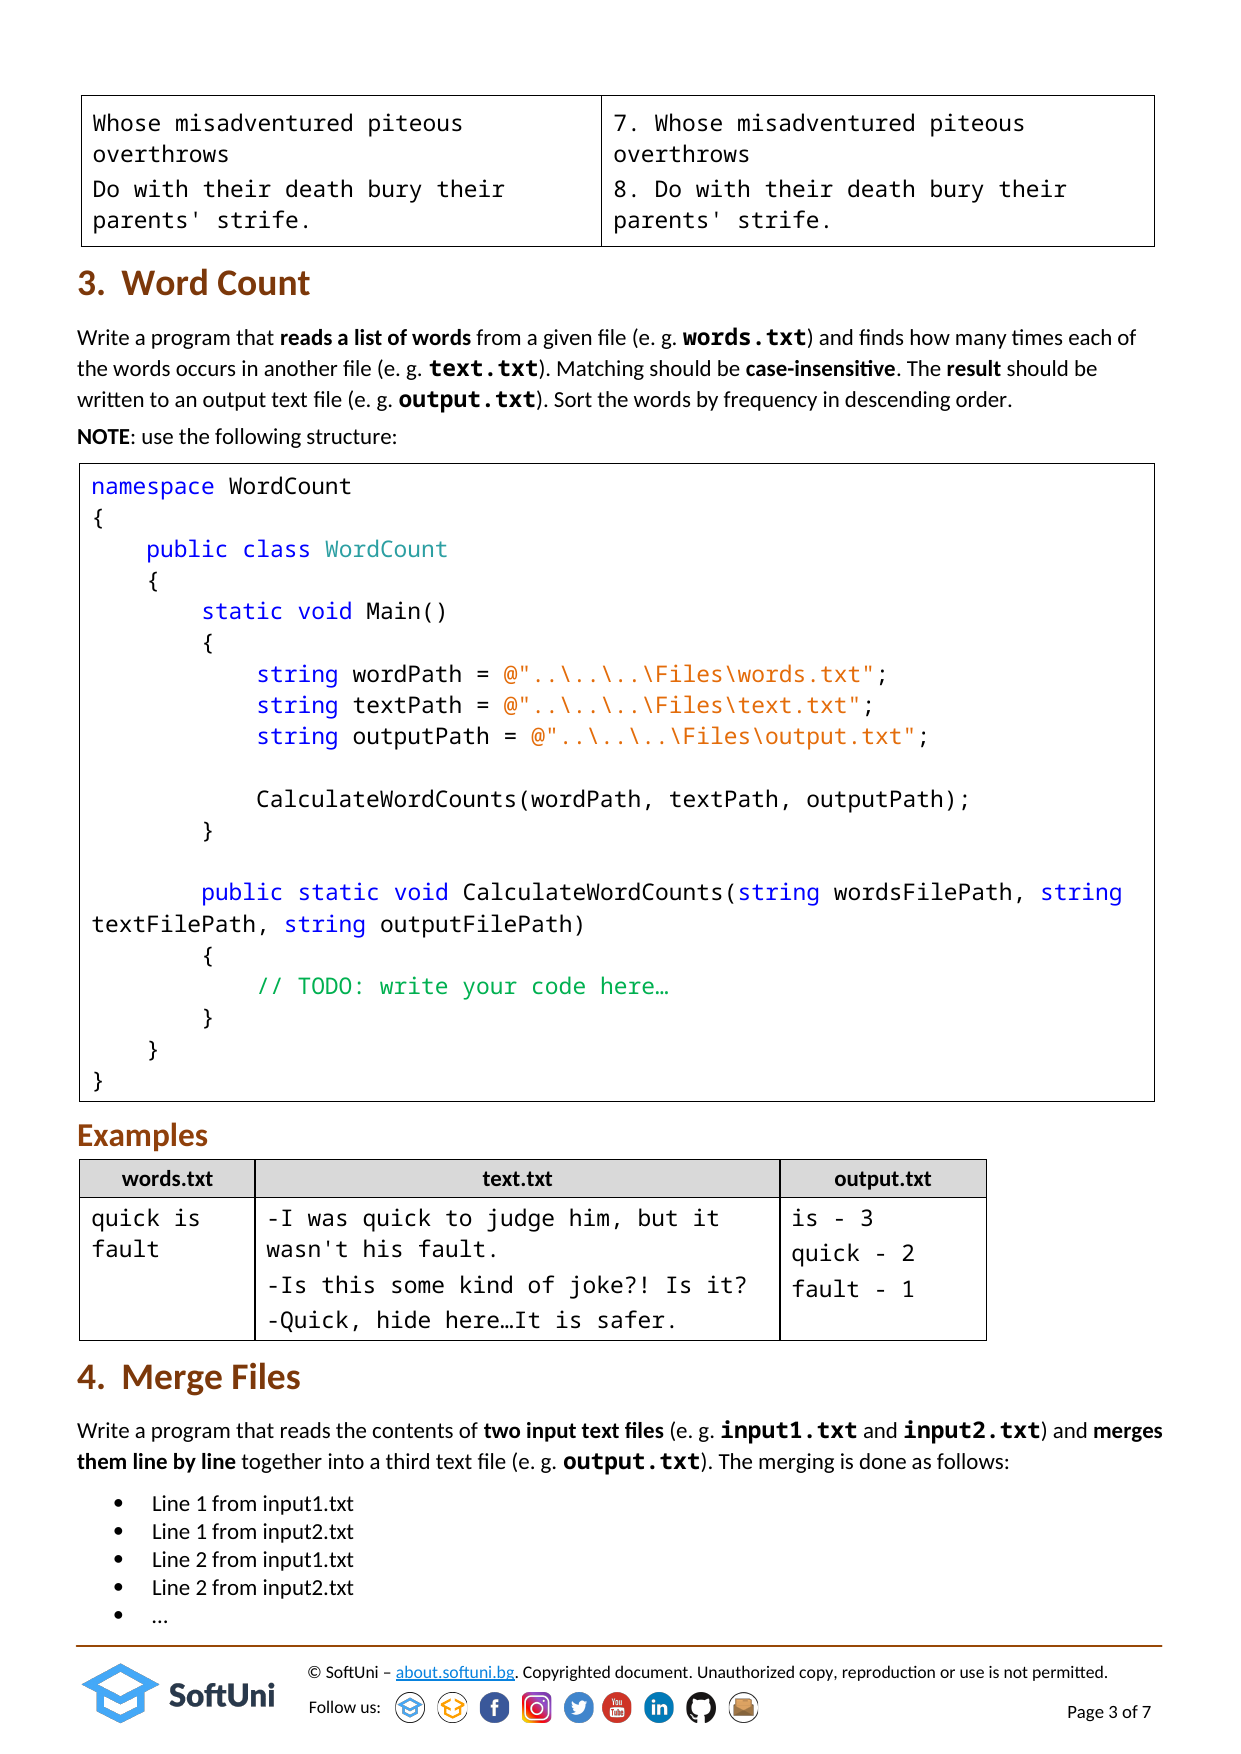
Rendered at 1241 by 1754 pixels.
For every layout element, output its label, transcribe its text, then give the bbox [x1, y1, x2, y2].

table_header output.txt [781, 1160, 986, 1197]
picture [479, 1692, 510, 1723]
list … [114, 1601, 1163, 1629]
subtitle Merge Files [77, 1353, 1163, 1399]
table_header namespace WordCount { public class WordCount { static void Main() { string wordPath = @"..\..\..\Files\words.txt"; string textPath = @"..\..\..\Files\text.txt"; string outputPath = @"..\..\..\Files\output.txt"; CalculateWordCounts(wordPath, textPath, outputPath); } public static void CalculateWordCounts(string wordsFilePath, string textFilePath, string outputFilePath) { // TODO: write your code here… } } } [80, 464, 1154, 1101]
table_cell is - 3 quick - 2 fault - 1 [781, 1198, 986, 1339]
subtitle Examples [77, 1114, 1163, 1155]
text Write a program that reads a list of words from a given file (e. g. words.txt) and finds how many times each of the words occurs in another file (e. g. text.txt). Matching should be case-insensitive. The result should be written to an output text file (e. g. output.txt). Sort the words by frequency in descending order. [77, 320, 1163, 414]
table_cell quick is fault [80, 1198, 254, 1339]
list Line 1 from input2.txt [114, 1517, 1163, 1545]
text Write a program that reads the contents of two input text files (e. g. input1.txt and input2.txt) and merges them line by line together into a third text file (e. g. output.txt). The merging is done as follows: [77, 1414, 1163, 1477]
picture [522, 1692, 552, 1723]
picture [644, 1714, 653, 1723]
table_header text.txt [256, 1160, 779, 1197]
picture [665, 1714, 674, 1723]
subtitle Word Count [77, 259, 1163, 305]
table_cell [82, 96, 601, 246]
picture [665, 1692, 674, 1701]
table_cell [602, 96, 1154, 246]
picture [658, 1705, 667, 1714]
list Line 1 from input1.txt [114, 1489, 1163, 1517]
picture [564, 1692, 594, 1723]
picture [644, 1692, 653, 1701]
picture [686, 1692, 716, 1723]
picture [728, 1692, 759, 1723]
picture [75, 1658, 281, 1729]
picture [395, 1692, 425, 1723]
table_cell -I was quick to judge him, but it wasn't his fault. -Is this some kind of joke?! Is it? -Quick, hide here…It is safer. [256, 1198, 779, 1339]
list Line 2 from input2.txt [114, 1573, 1163, 1601]
text NOTE: use the following structure: [77, 422, 1163, 451]
picture [602, 1692, 632, 1723]
picture [437, 1692, 468, 1723]
table_header words.txt [80, 1160, 254, 1197]
list Line 2 from input1.txt [114, 1545, 1163, 1573]
